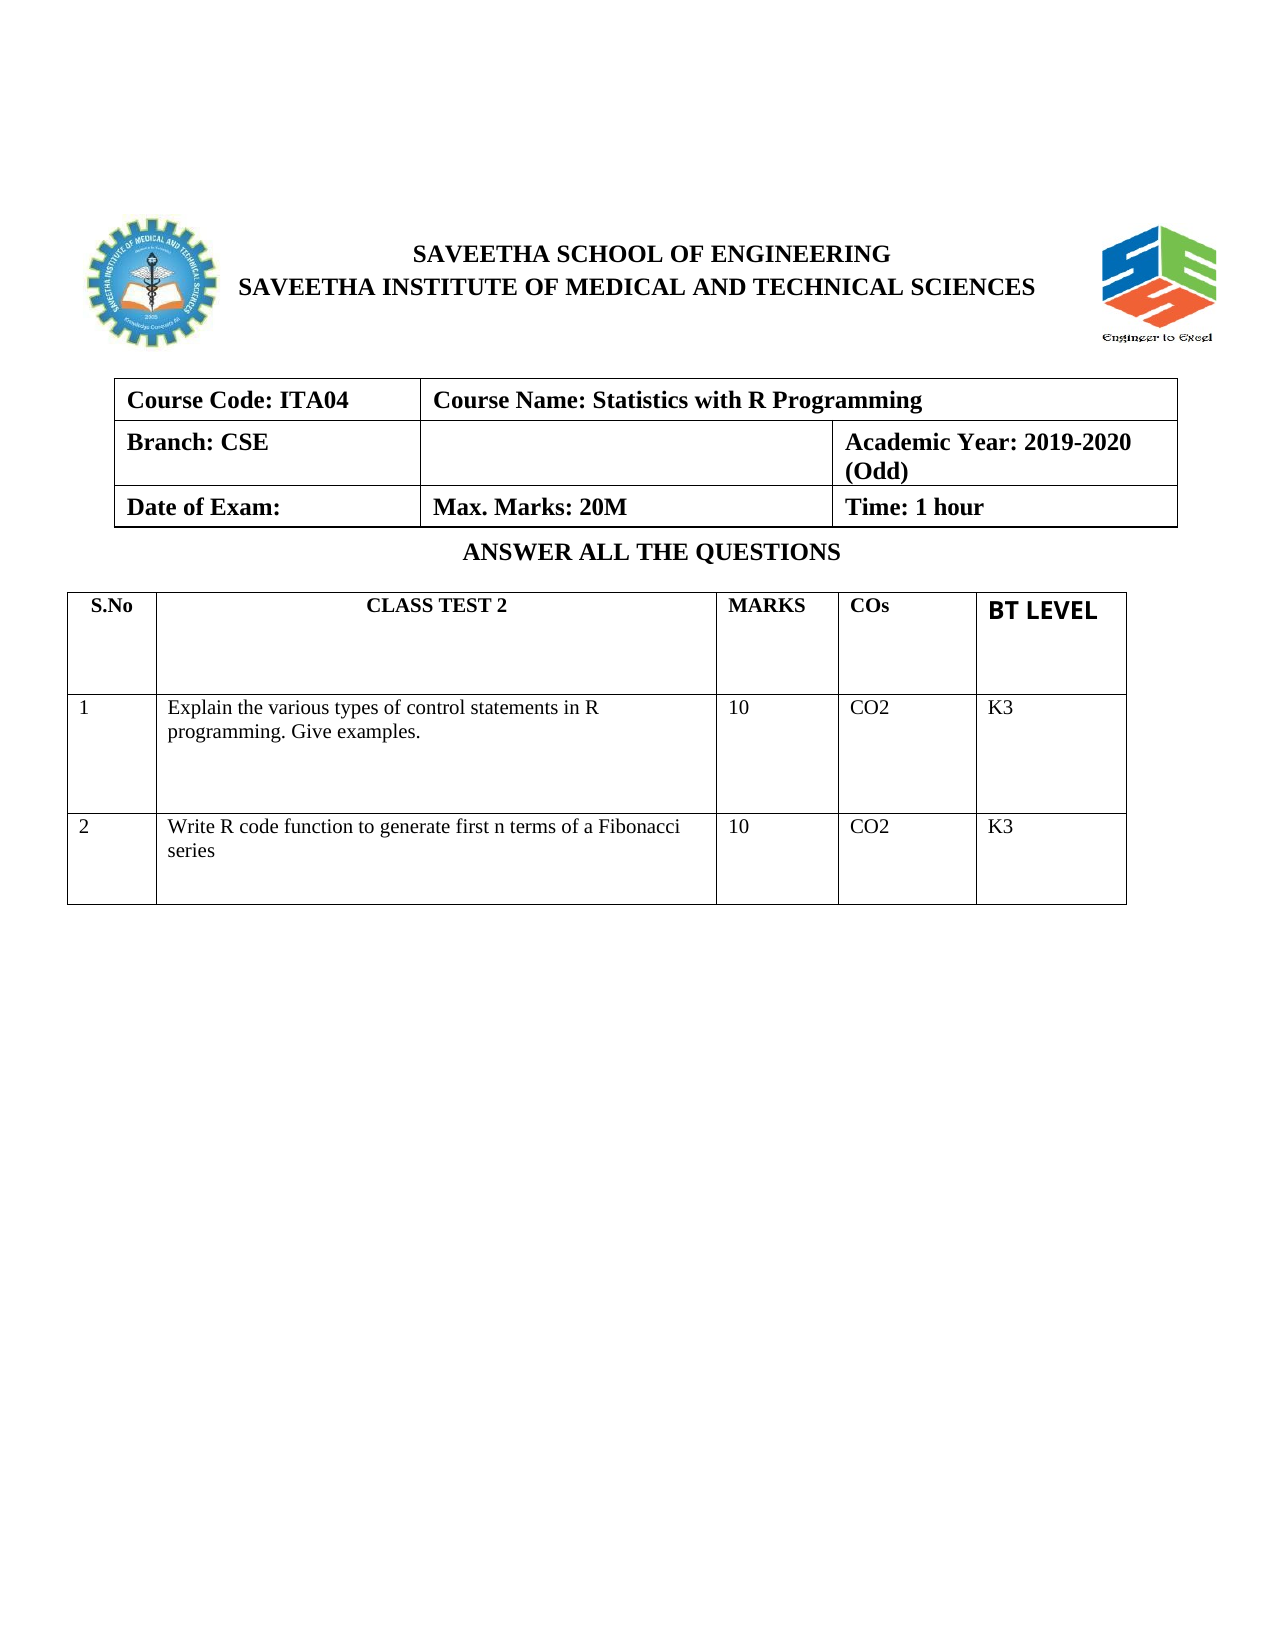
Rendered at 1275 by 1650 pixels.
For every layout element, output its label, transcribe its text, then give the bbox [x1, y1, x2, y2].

table_cell CO2 [839, 695, 976, 813]
table_cell K3 [977, 814, 1126, 904]
table_header CLASS TEST 2 [157, 593, 716, 694]
table_cell Explain the various types of control statements in R programming. Give examples. [157, 695, 716, 813]
table_cell 10 [717, 814, 838, 904]
table_header MARKS [717, 593, 838, 694]
table_cell 2 [68, 814, 156, 904]
table_cell Max. Marks: 20M [421, 486, 832, 526]
table_header BT LEVEL [977, 593, 1126, 694]
table_cell CO2 [839, 814, 976, 904]
table_header S.No [68, 593, 156, 694]
table_cell Academic Year: 2019-2020 (Odd) [833, 421, 1177, 485]
text SAVEETHA SCHOOL OF ENGINEERING [236, 239, 1067, 268]
table_cell 10 [717, 695, 838, 813]
table_cell Branch: CSE [115, 421, 420, 485]
picture [82, 214, 221, 352]
table_cell K3 [977, 695, 1126, 813]
text ANSWER ALL THE QUESTIONS [236, 537, 1067, 566]
table_cell Date of Exam: [115, 486, 420, 526]
text SAVEETHA INSTITUTE OF MEDICAL AND TECHNICAL SCIENCES [236, 272, 1037, 301]
table_cell [421, 421, 832, 485]
table_cell Write R code function to generate first n terms of a Fibonacci series [157, 814, 716, 904]
picture [1102, 223, 1217, 343]
table_header Course Name: Statistics with R Programming [421, 379, 1177, 420]
table_header Course Code: ITA04 [115, 379, 420, 420]
table_cell 1 [68, 695, 156, 813]
table_cell Time: 1 hour [833, 486, 1177, 526]
table_header COs [839, 593, 976, 694]
